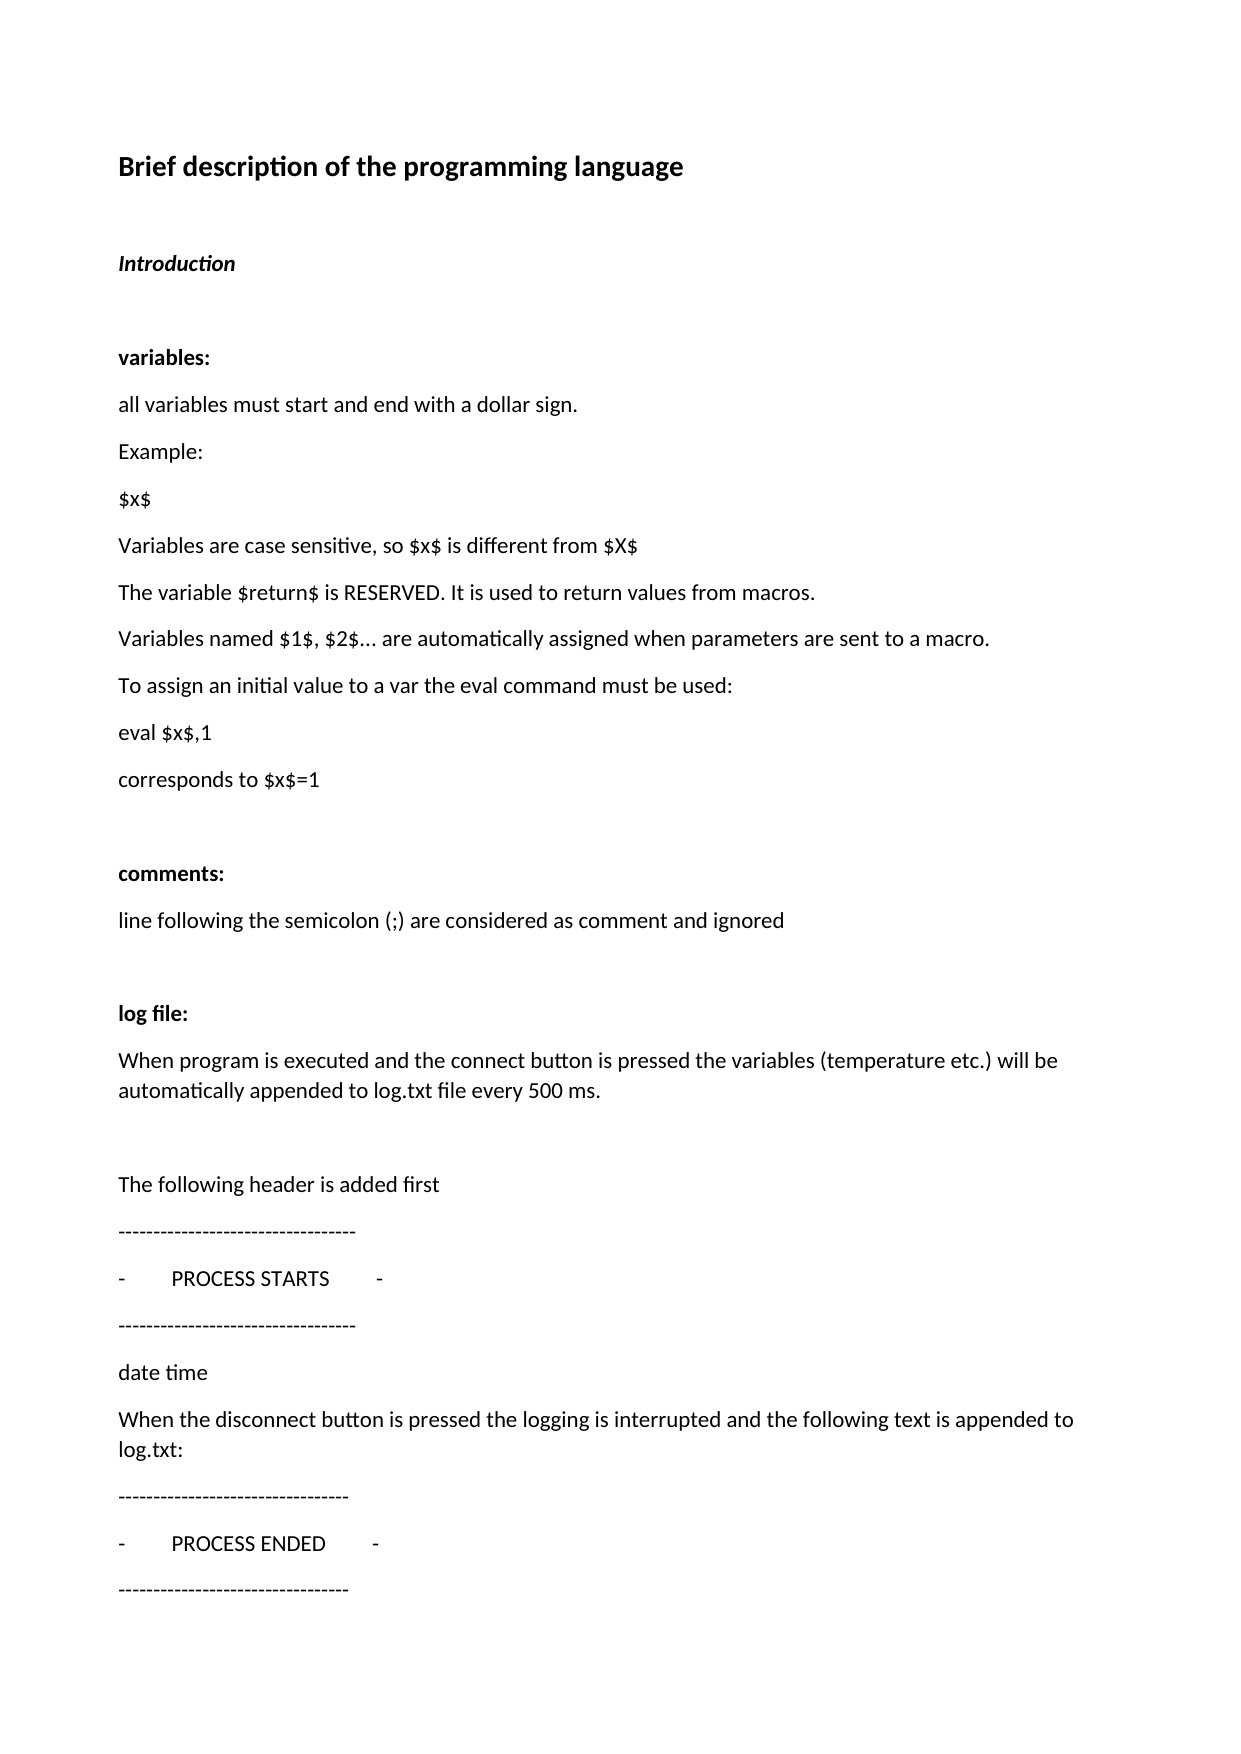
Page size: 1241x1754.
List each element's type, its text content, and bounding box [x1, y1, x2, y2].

text - PROCESS ENDED - [118, 1529, 1122, 1557]
text comments: [118, 859, 1122, 887]
text The following header is added first [118, 1170, 1122, 1198]
text When the disconnect button is pressed the logging is interrupted and the following text is appended to log.txt: [118, 1405, 1122, 1463]
text --------------------------------- [118, 1576, 1122, 1604]
text When program is executed and the connect button is pressed the variables (temperature etc.) will be automatically appended to log.txt file every 500 ms. [118, 1046, 1122, 1105]
text log file: [118, 999, 1122, 1028]
text line following the semicolon (;) are considered as comment and ignored [118, 906, 1122, 934]
text all variables must start and end with a dollar sign. [118, 390, 1122, 418]
text ---------------------------------- [118, 1311, 1122, 1339]
text - PROCESS STARTS - [118, 1264, 1122, 1292]
text Brief description of the programming language [118, 148, 1122, 183]
text The variable $return$ is RESERVED. It is used to return values from macros. [118, 578, 1122, 606]
text ---------------------------------- [118, 1217, 1122, 1245]
text Introduction [118, 249, 1122, 278]
text eval $x$,1 [118, 718, 1122, 746]
text variables: [118, 343, 1122, 371]
text Variables named $1$, $2$... are automatically assigned when parameters are sent to a macro. [118, 624, 1122, 653]
text To assign an initial value to a var the eval command must be used: [118, 671, 1122, 699]
text date time [118, 1358, 1122, 1386]
text Example: [118, 437, 1122, 465]
text --------------------------------- [118, 1482, 1122, 1510]
text corresponds to $x$=1 [118, 765, 1122, 793]
text Variables are case sensitive, so $x$ is different from $X$ [118, 531, 1122, 559]
text $x$ [118, 484, 1122, 512]
